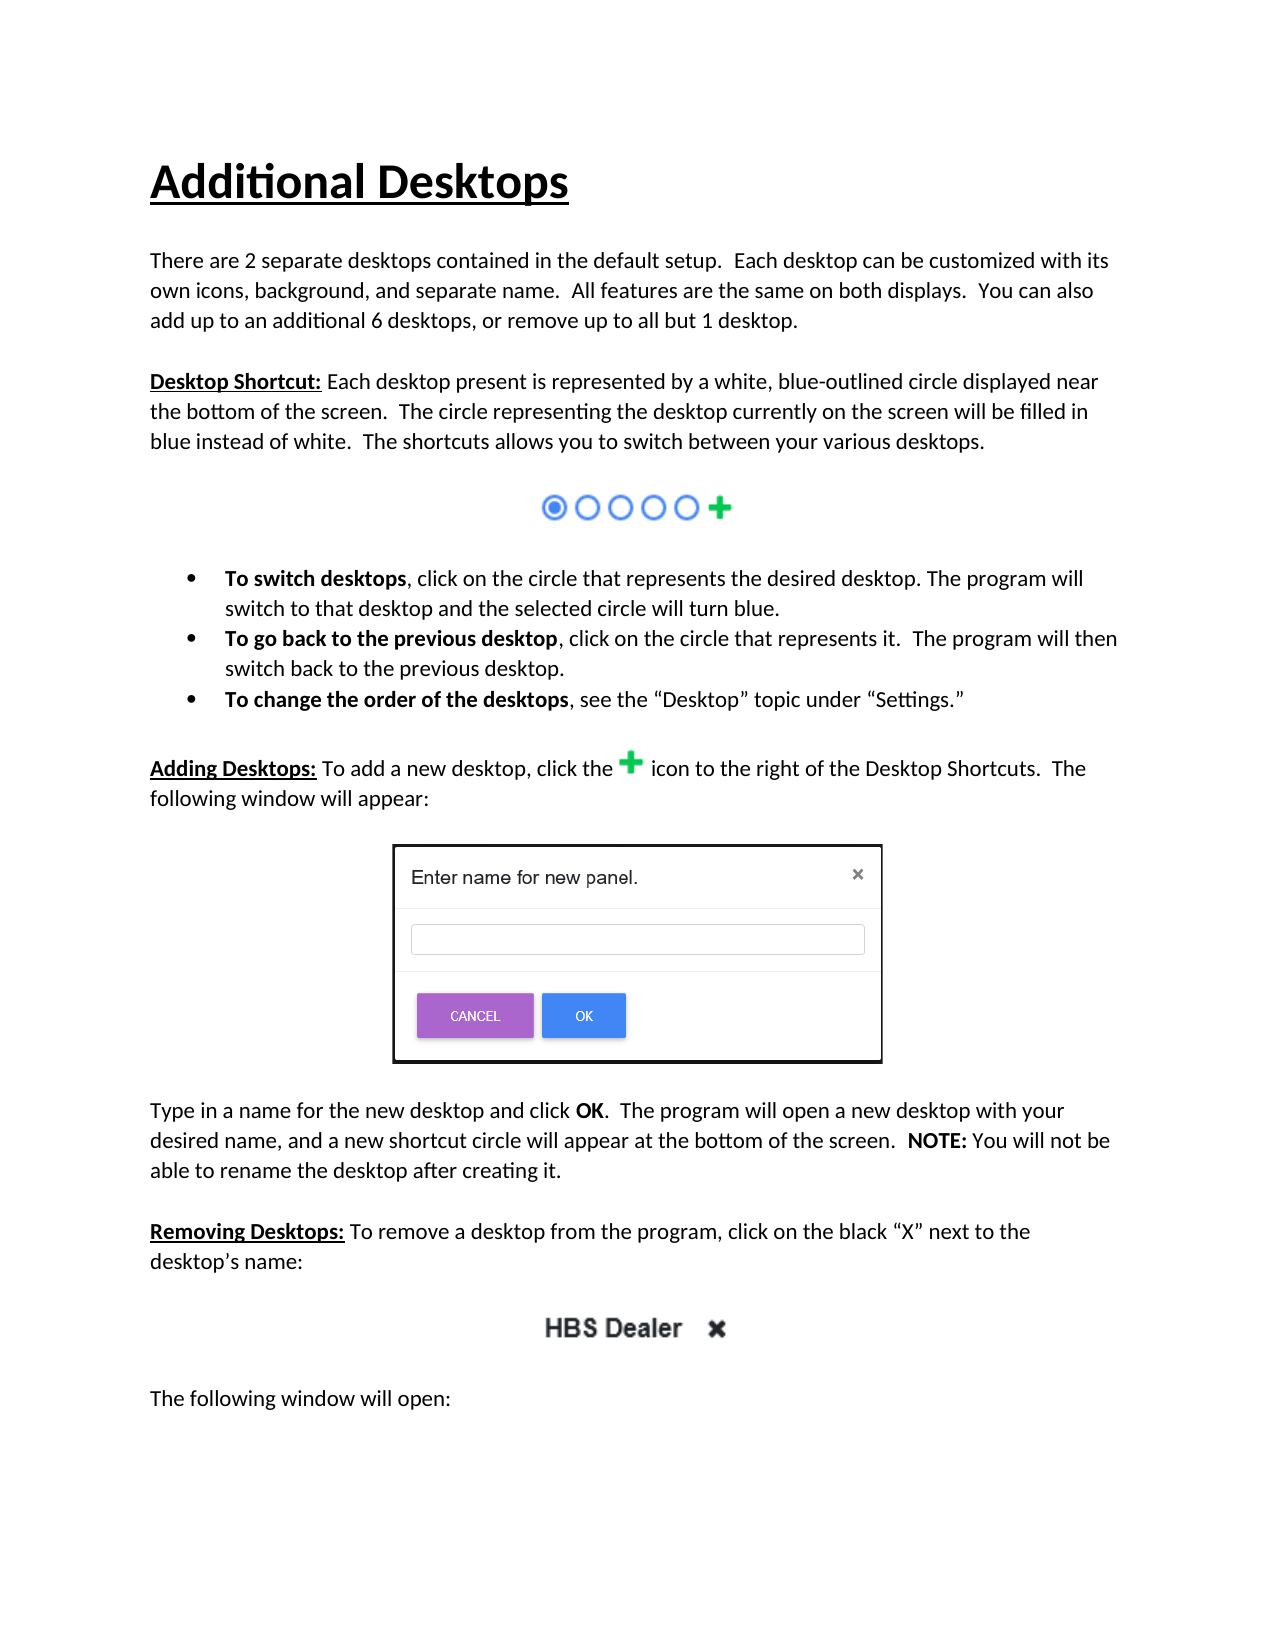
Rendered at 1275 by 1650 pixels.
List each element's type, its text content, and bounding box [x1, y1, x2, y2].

picture [540, 1307, 735, 1352]
picture [525, 487, 750, 532]
list To go back to the previous desktop, click on the circle that represents it. The program will then switch back to the previous desktop. [187, 624, 1125, 682]
picture [392, 844, 883, 1064]
text There are 2 separate desktops contained in the default setup. Each desktop can be customized with its own icons, background, and separate name. All features are the same on both displays. You can also add up to an additional 6 desktops, or remove up to all but 1 desktop. [150, 246, 1125, 334]
text Removing Desktops: To remove a desktop from the program, click on the black “X” next to the desktop’s name: [150, 1217, 1125, 1275]
list To change the order of the desktops, see the “Desktop” topic under “Settings.” [187, 685, 1125, 713]
list To switch desktops, click on the circle that represents the desired desktop. The program will switch to that desktop and the selected circle will turn blue. [187, 564, 1125, 622]
picture [618, 745, 646, 777]
text The following window will open: [150, 1384, 1125, 1442]
text Additional Desktops [150, 150, 1125, 211]
text Adding Desktops: To add a new desktop, click the icon to the right of the Desktop Shortcuts. The following window will appear: [150, 745, 1125, 812]
text Desktop Shortcut: Each desktop present is represented by a white, blue-outlined circle displayed near the bottom of the screen. The circle representing the desktop currently on the screen will be filled in blue instead of white. The shortcuts allows you to switch between your various desktops. [150, 367, 1125, 455]
text Type in a name for the new desktop and click OK. The program will open a new desktop with your desired name, and a new shortcut circle will appear at the bottom of the screen. NOTE: You will not be able to rename the desktop after creating it. [150, 1096, 1125, 1185]
